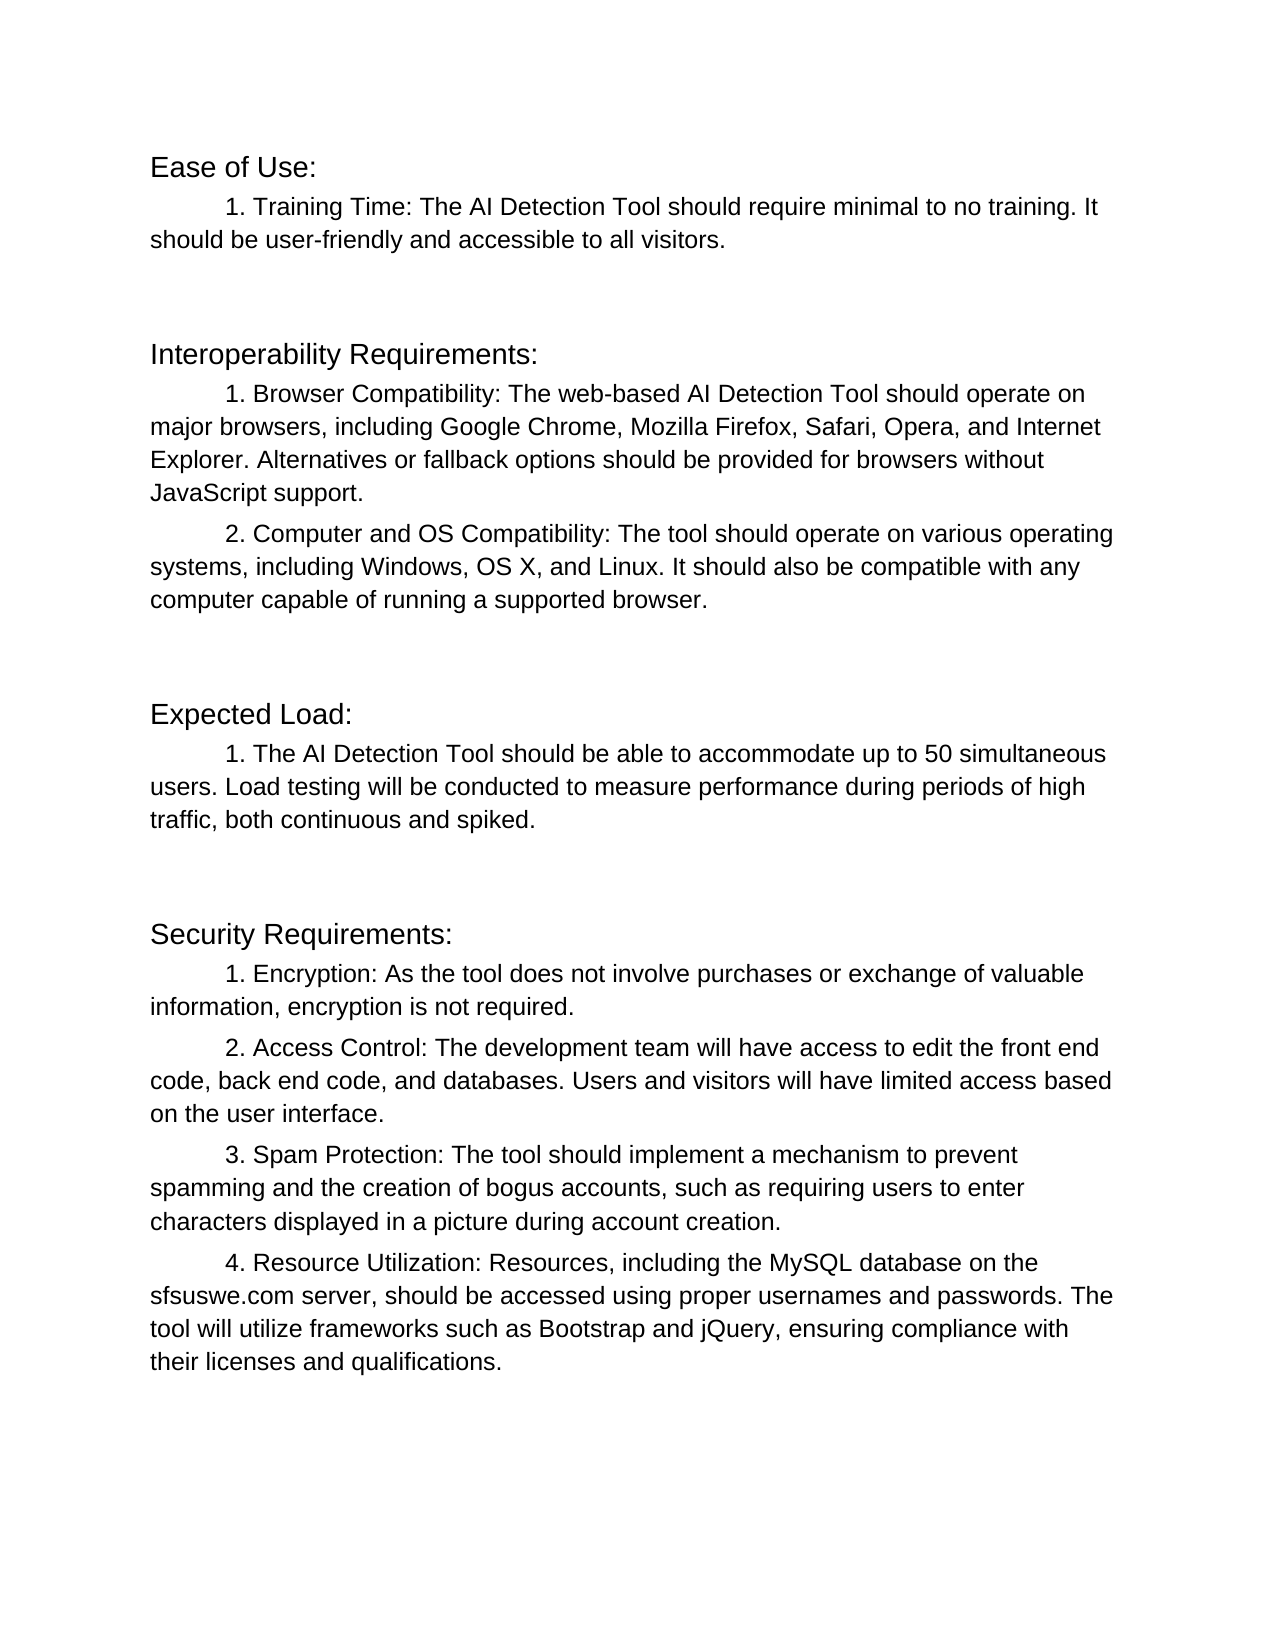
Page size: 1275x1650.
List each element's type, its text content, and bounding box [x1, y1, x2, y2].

text 4. Resource Utilization: Resources, including the MySQL database on the sfsuswe.com server, should be accessed using proper usernames and passwords. The tool will utilize frameworks such as Bootstrap and jQuery, ensuring compliance with their licenses and qualifications. [150, 1248, 1125, 1376]
text 1. Training Time: The AI Detection Tool should require minimal to no training. It should be user-friendly and accessible to all visitors. [150, 192, 1125, 254]
text 1. The AI Detection Tool should be able to accommodate up to 50 simultaneous users. Load testing will be conducted to measure performance during periods of high traffic, both continuous and spiked. [150, 739, 1125, 834]
subtitle Interoperability Requirements: [150, 337, 1125, 370]
text 2. Access Control: The development team will have access to edit the front end code, back end code, and databases. Users and visitors will have limited access based on the user interface. [150, 1033, 1125, 1128]
text 1. Browser Compatibility: The web-based AI Detection Tool should operate on major browsers, including Google Chrome, Mozilla Firefox, Safari, Opera, and Internet Explorer. Alternatives or fallback options should be provided for browsers without JavaScript support. [150, 379, 1125, 506]
subtitle Ease of Use: [150, 150, 1125, 183]
subtitle Expected Load: [150, 697, 1125, 731]
text 2. Computer and OS Compatibility: The tool should operate on various operating systems, including Windows, OS X, and Linux. It should also be compatible with any computer capable of running a supported browser. [150, 519, 1125, 614]
subtitle Security Requirements: [150, 917, 1125, 950]
text 1. Encryption: As the tool does not involve purchases or exchange of valuable information, encryption is not required. [150, 959, 1125, 1020]
text 3. Spam Protection: The tool should implement a mechanism to prevent spamming and the creation of bogus accounts, such as requiring users to enter characters displayed in a picture during account creation. [150, 1140, 1125, 1235]
